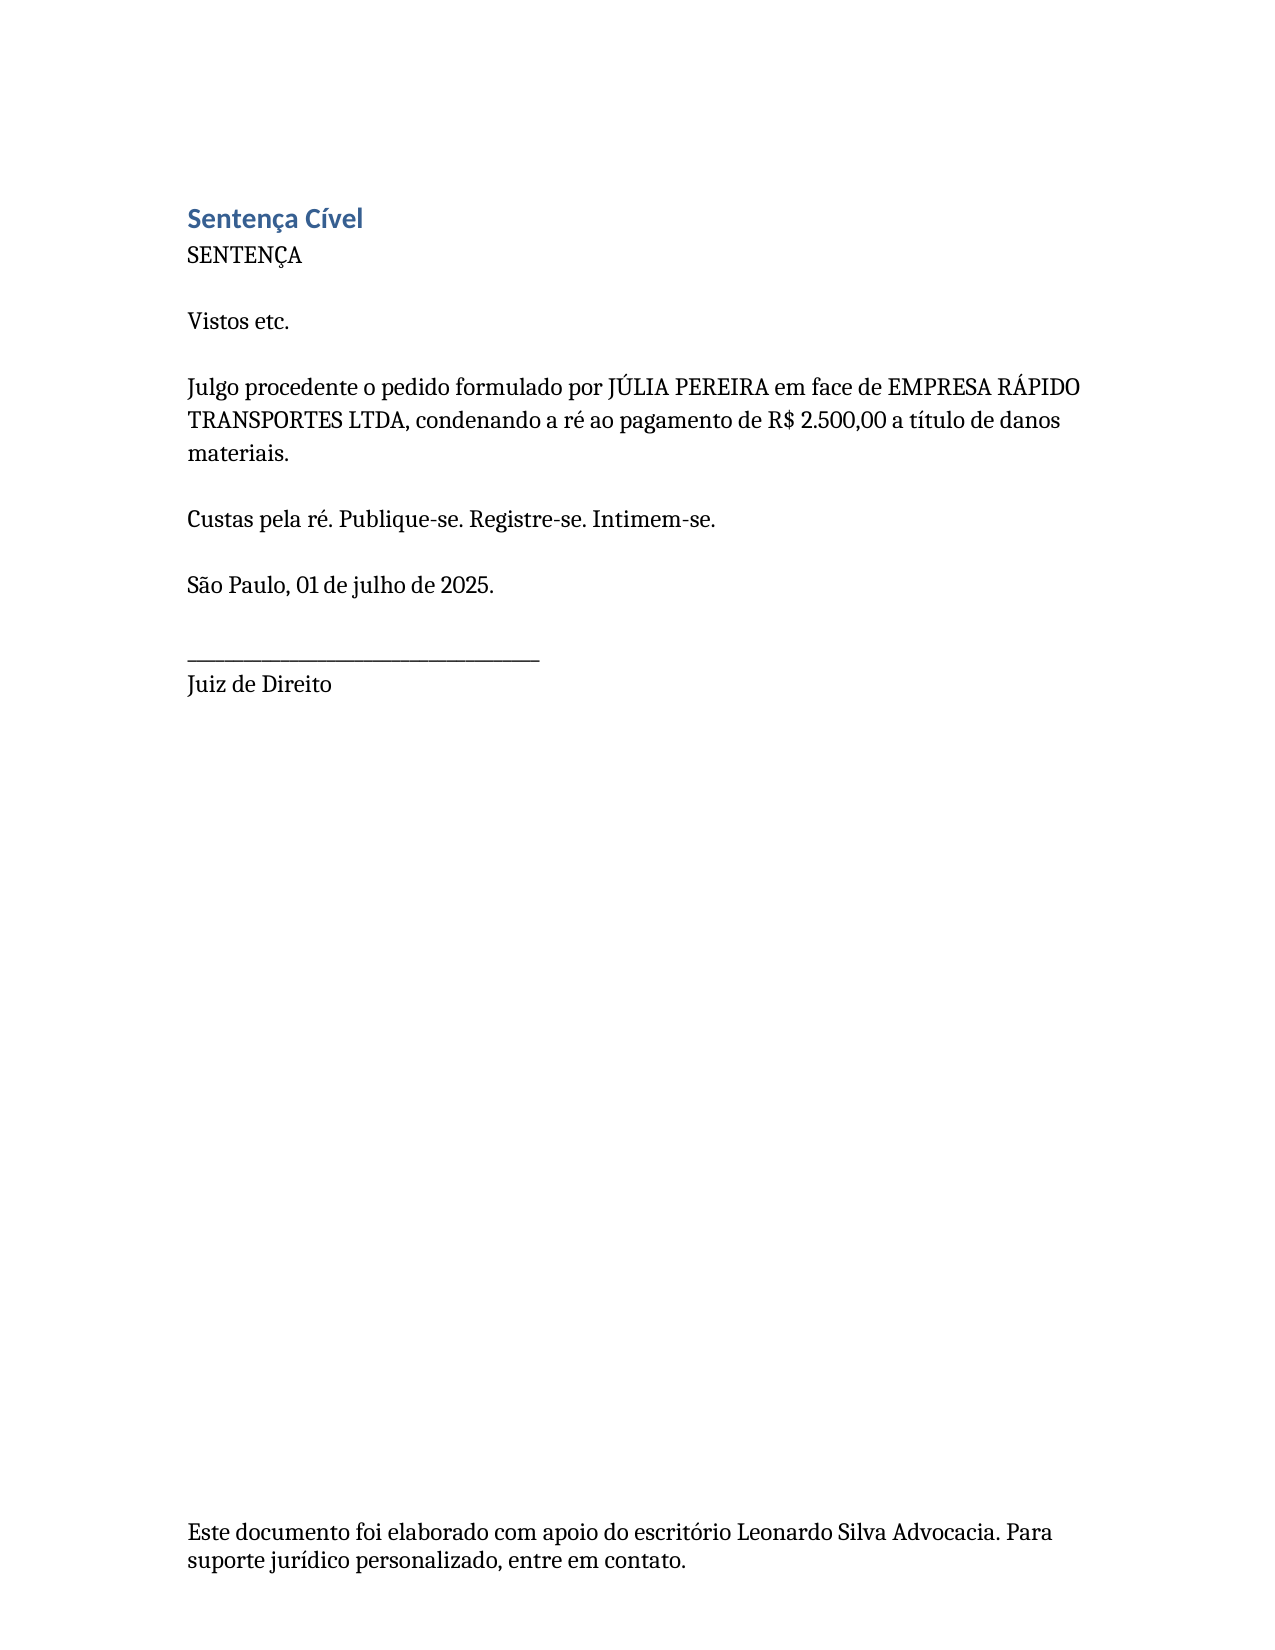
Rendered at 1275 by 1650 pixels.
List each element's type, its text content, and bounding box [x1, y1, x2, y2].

text SENTENÇA Vistos etc. Julgo procedente o pedido formulado por JÚLIA PEREIRA em face de EMPRESA RÁPIDO TRANSPORTES LTDA, condenando a ré ao pagamento de R$ 2.500,00 a título de danos materiais. Custas pela ré. Publique-se. Registre-se. Intimem-se. São Paulo, 01 de julho de 2025. ______________________________________ Juiz de Direito [187, 241, 1087, 699]
subtitle Sentença Cível [187, 200, 1087, 236]
